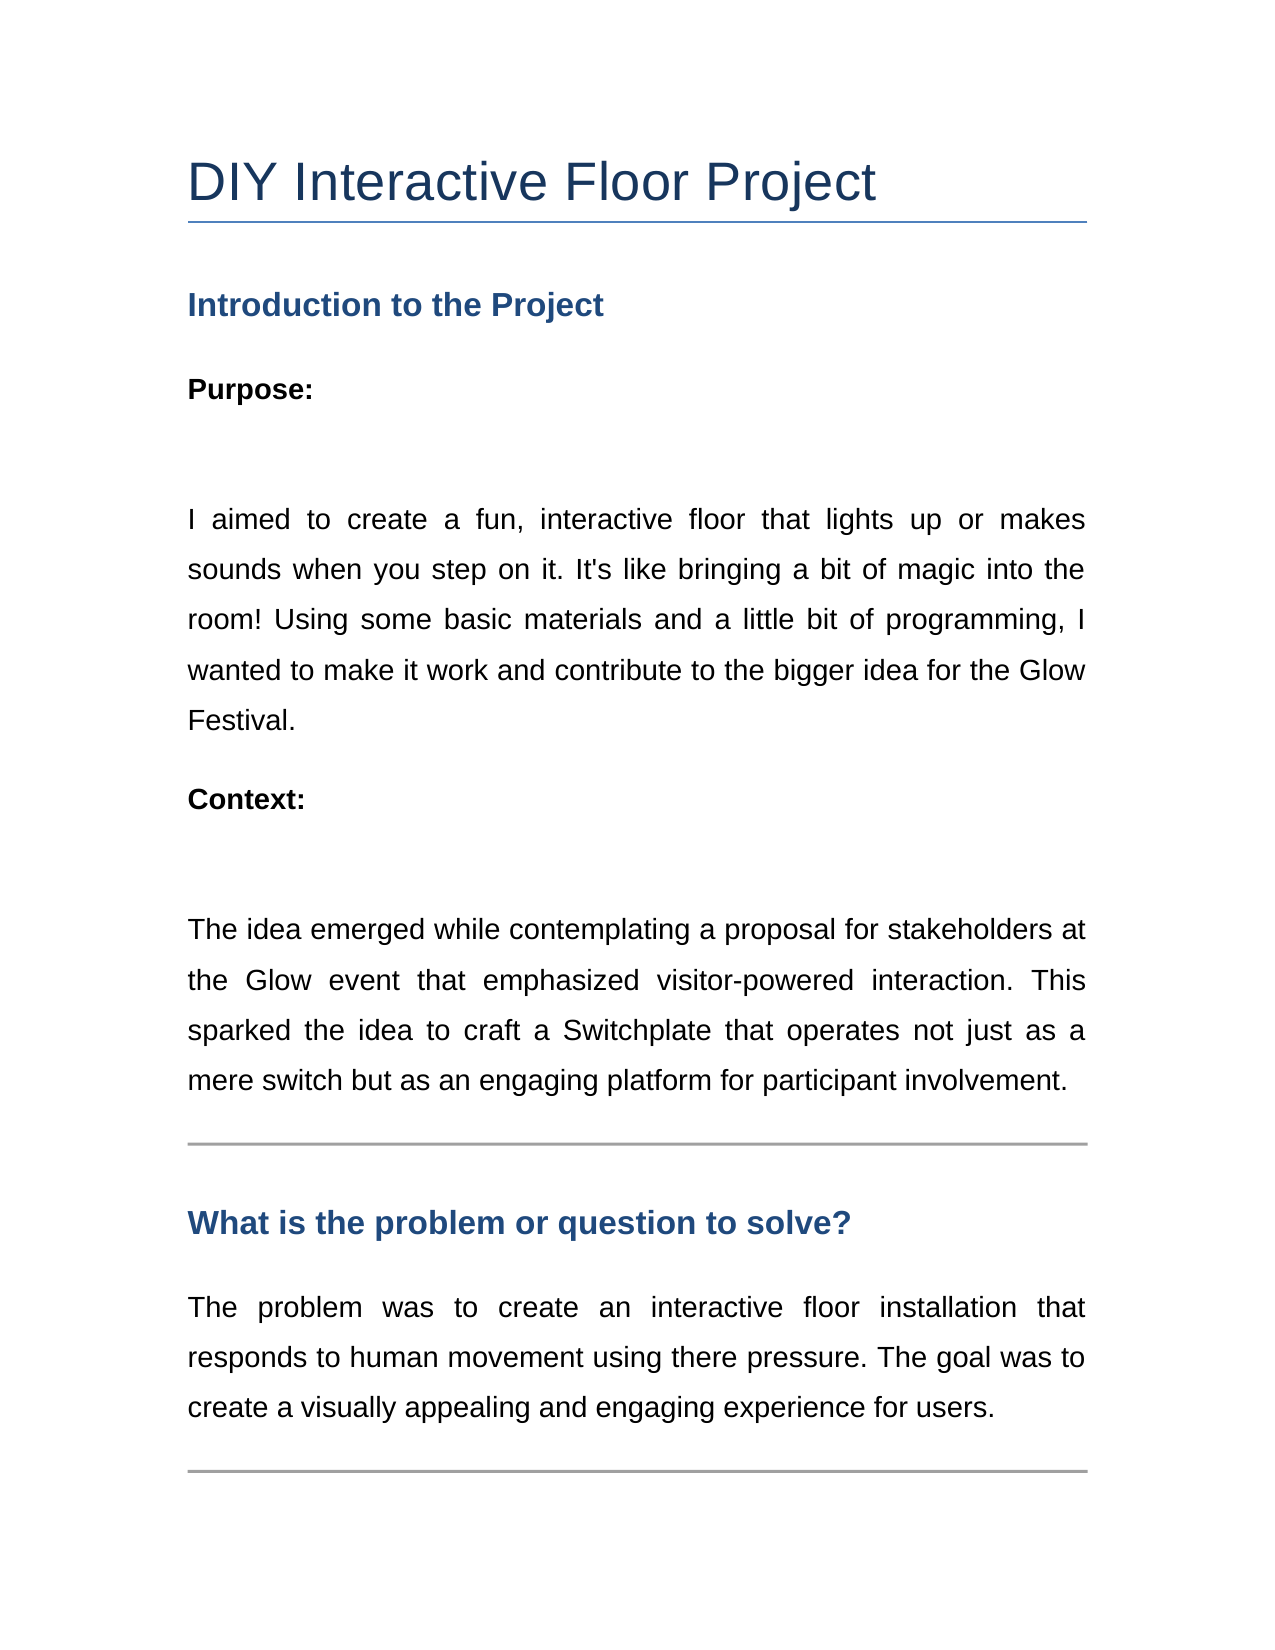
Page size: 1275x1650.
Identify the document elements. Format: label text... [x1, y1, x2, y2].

text Purpose: [187, 372, 1087, 405]
text I aimed to create a fun, interactive floor that lights up or makes sounds when you step on it. It's like bringing a bit of magic into the room! Using some basic materials and a little bit of programming, I wanted to make it work and contribute to the bigger idea for the Glow Festival. [187, 451, 1087, 736]
text The problem was to create an interactive floor installation that responds to human movement using there pressure. The goal was to create a visually appealing and engaging experience for users. [187, 1290, 1087, 1424]
text The idea emerged while contemplating a proposal for stakeholders at the Glow event that emphasized visitor-powered interaction. This sparked the idea to craft a Switchplate that operates not just as a mere switch but as an engaging platform for participant involvement. [187, 862, 1087, 1097]
subtitle Introduction to the Project [187, 285, 1087, 323]
subtitle What is the problem or question to solve? [187, 1203, 1087, 1241]
text Context: [187, 782, 1087, 816]
title DIY Interactive Floor Project [187, 150, 1087, 223]
